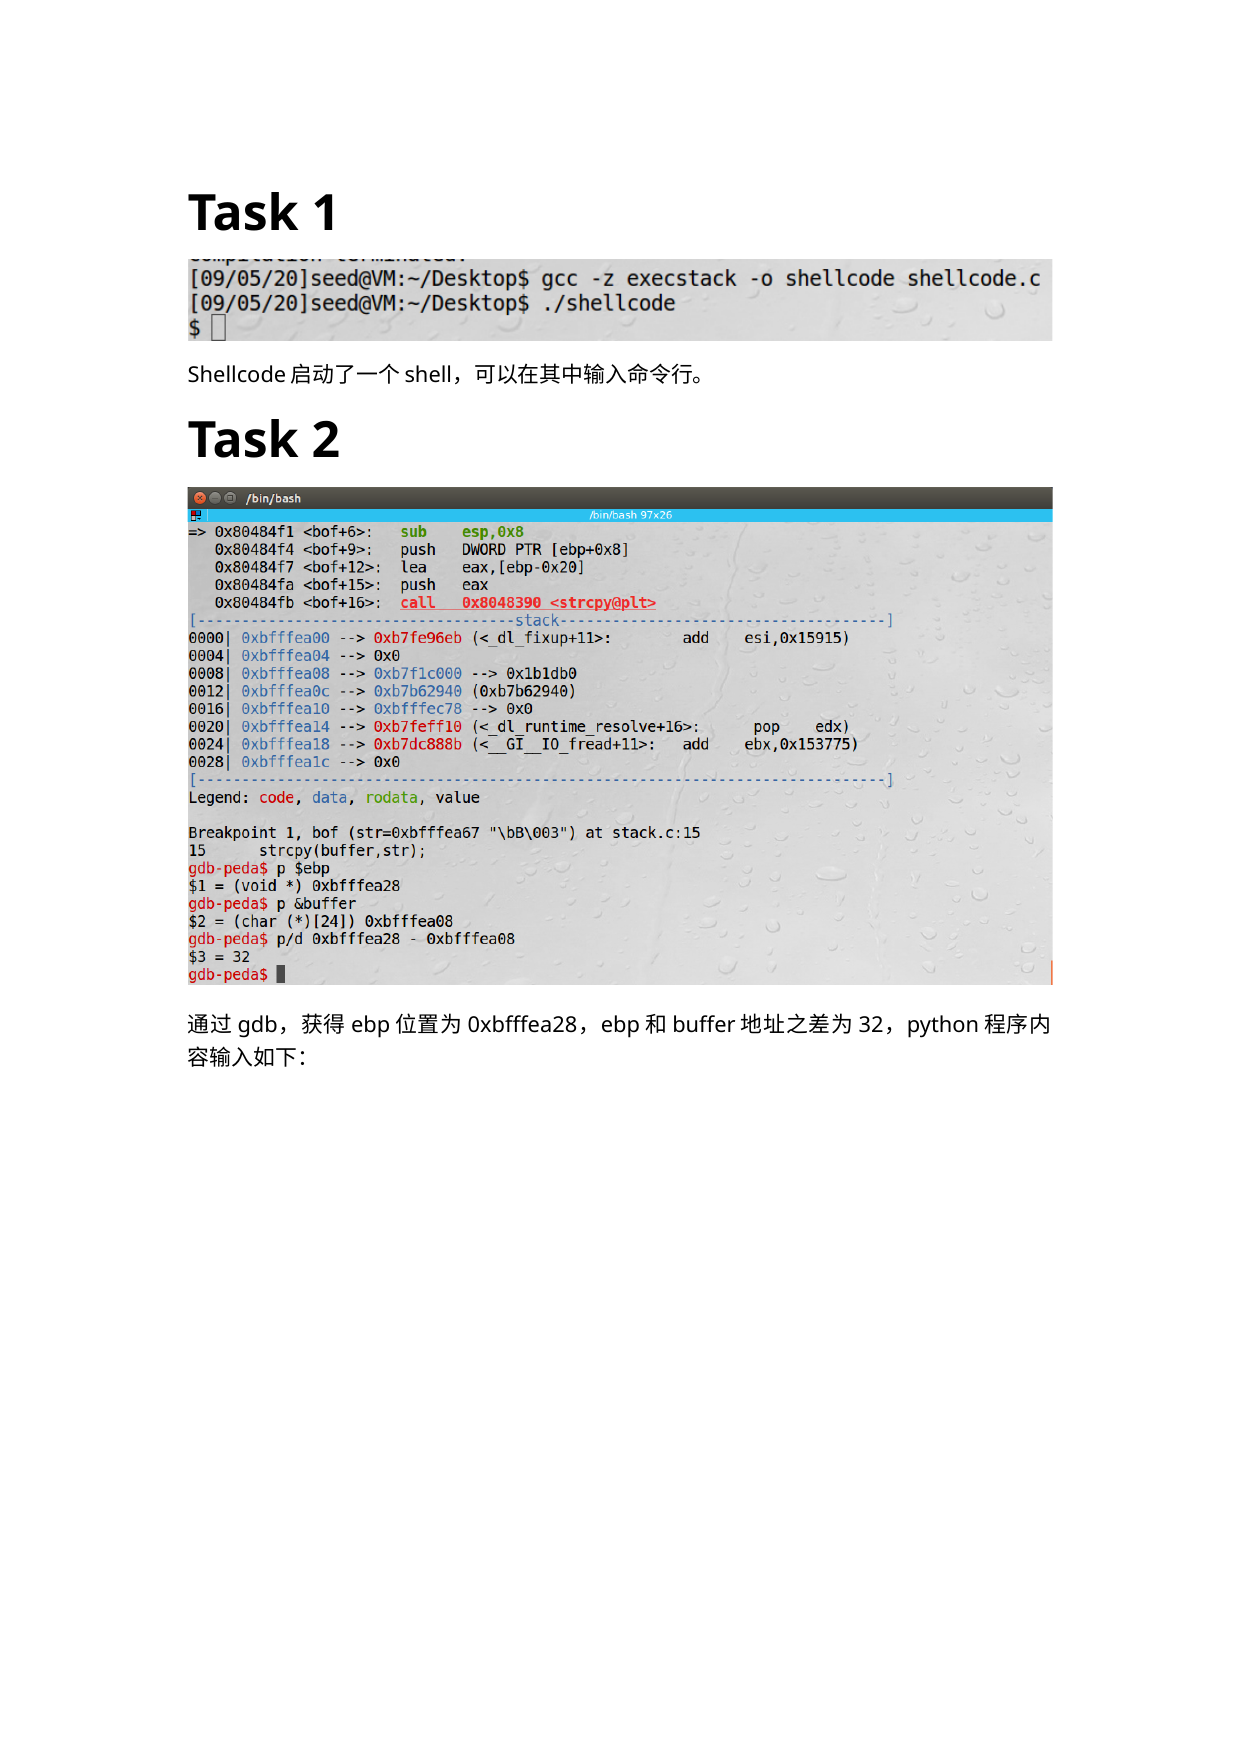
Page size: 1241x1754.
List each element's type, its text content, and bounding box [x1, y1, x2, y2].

text Shellcode启动了一个shell，可以在其中输入命令行。 [187, 357, 1053, 389]
picture [187, 487, 1053, 985]
text Task 2 [187, 389, 1053, 487]
text Task 1 [187, 162, 1053, 259]
text 通过gdb，获得ebp位置为0xbfffea28，ebp和buffer地址之差为32，python程序内容输入如下： [187, 1007, 1053, 1072]
picture [187, 259, 1053, 341]
